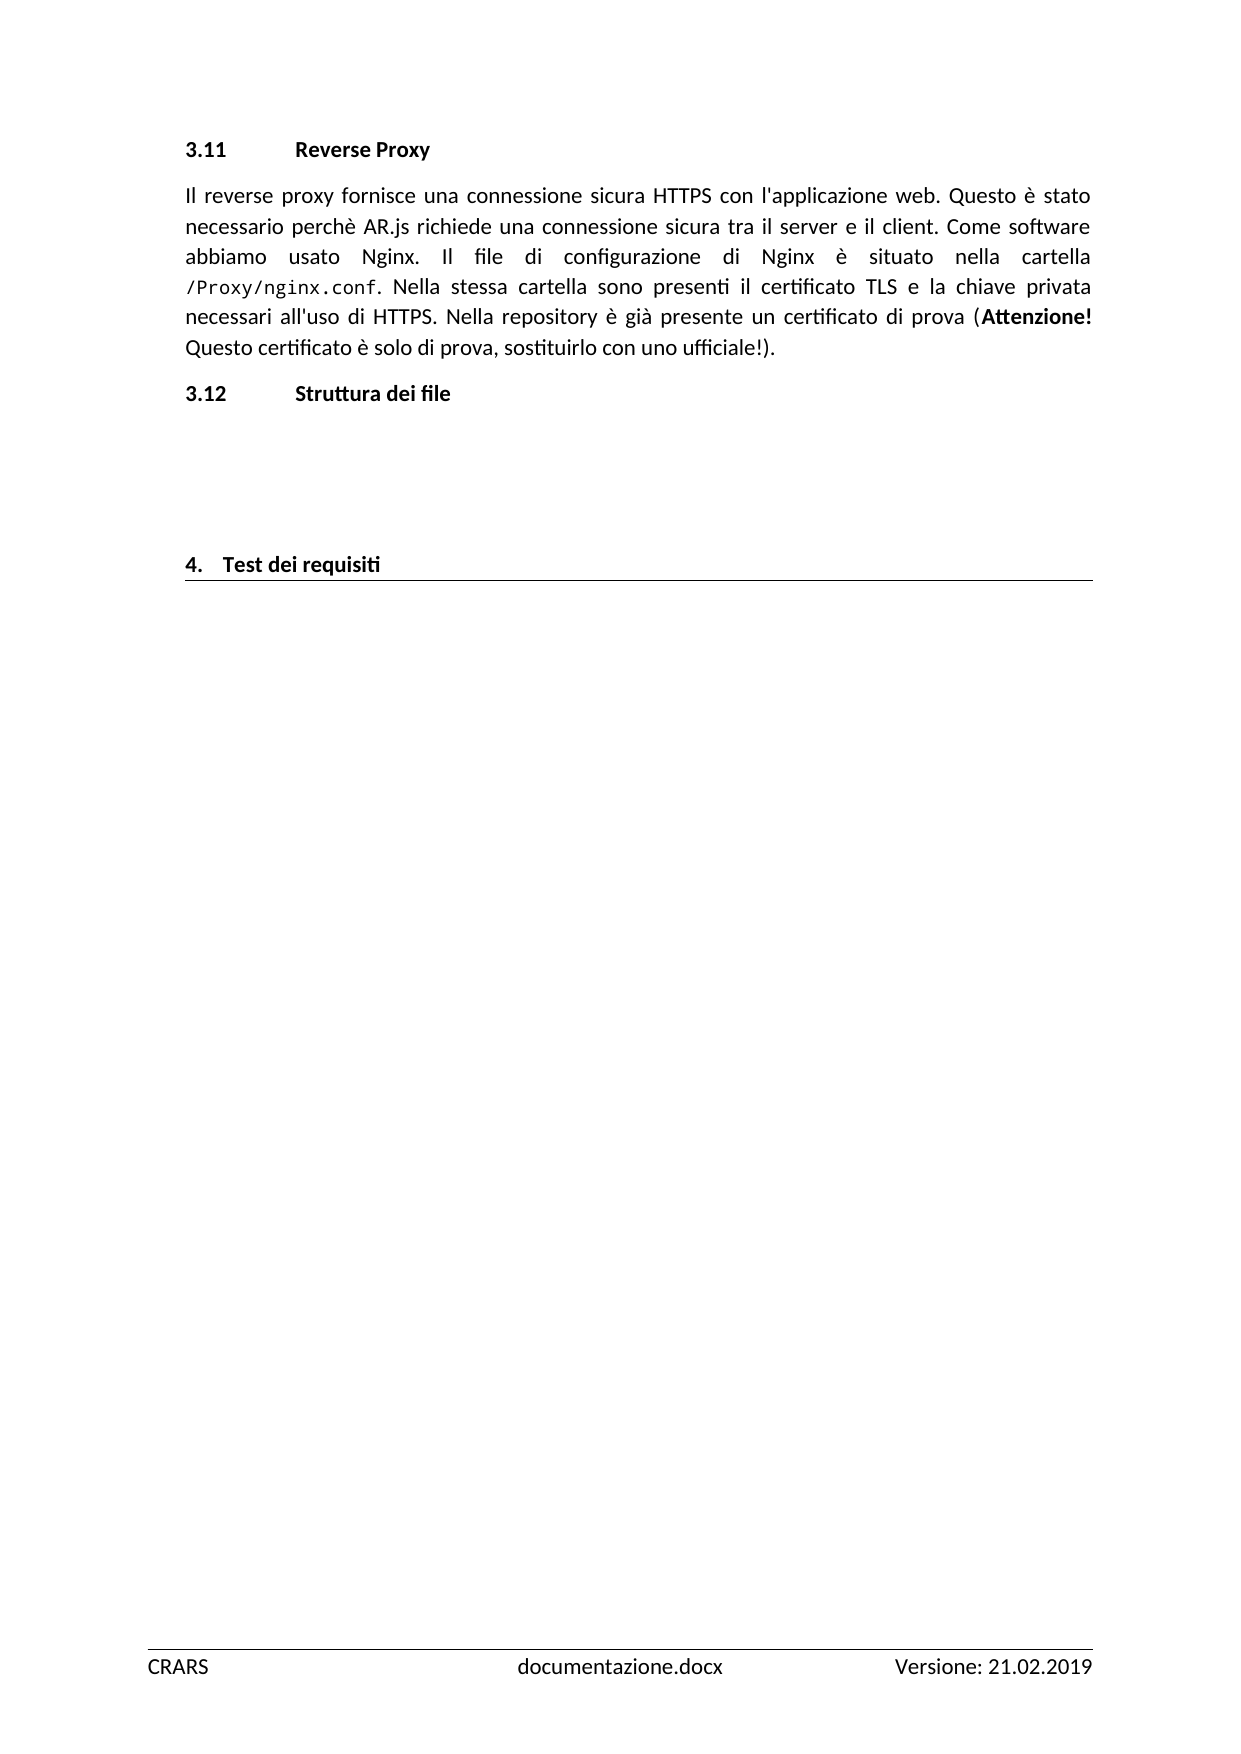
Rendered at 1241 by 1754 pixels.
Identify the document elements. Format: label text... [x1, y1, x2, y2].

list Test dei requisiti [185, 550, 1093, 580]
list Reverse Proxy [185, 135, 1093, 163]
list Struttura dei file [185, 379, 1093, 407]
text Il reverse proxy fornisce una connessione sicura HTTPS con l'applicazione web. Questo è stato necessario perchè AR.js richiede una connessione sicura tra il server e il client. Come software abbiamo usato Nginx. Il file di configurazione di Nginx è situato nella cartella /Proxy/nginx.conf. Nella stessa cartella sono presenti il certificato TLS e la chiave privata necessari all'uso di HTTPS. Nella repository è già presente un certificato di prova (Attenzione! Questo certificato è solo di prova, sostituirlo con uno ufficiale!). [185, 182, 1093, 361]
